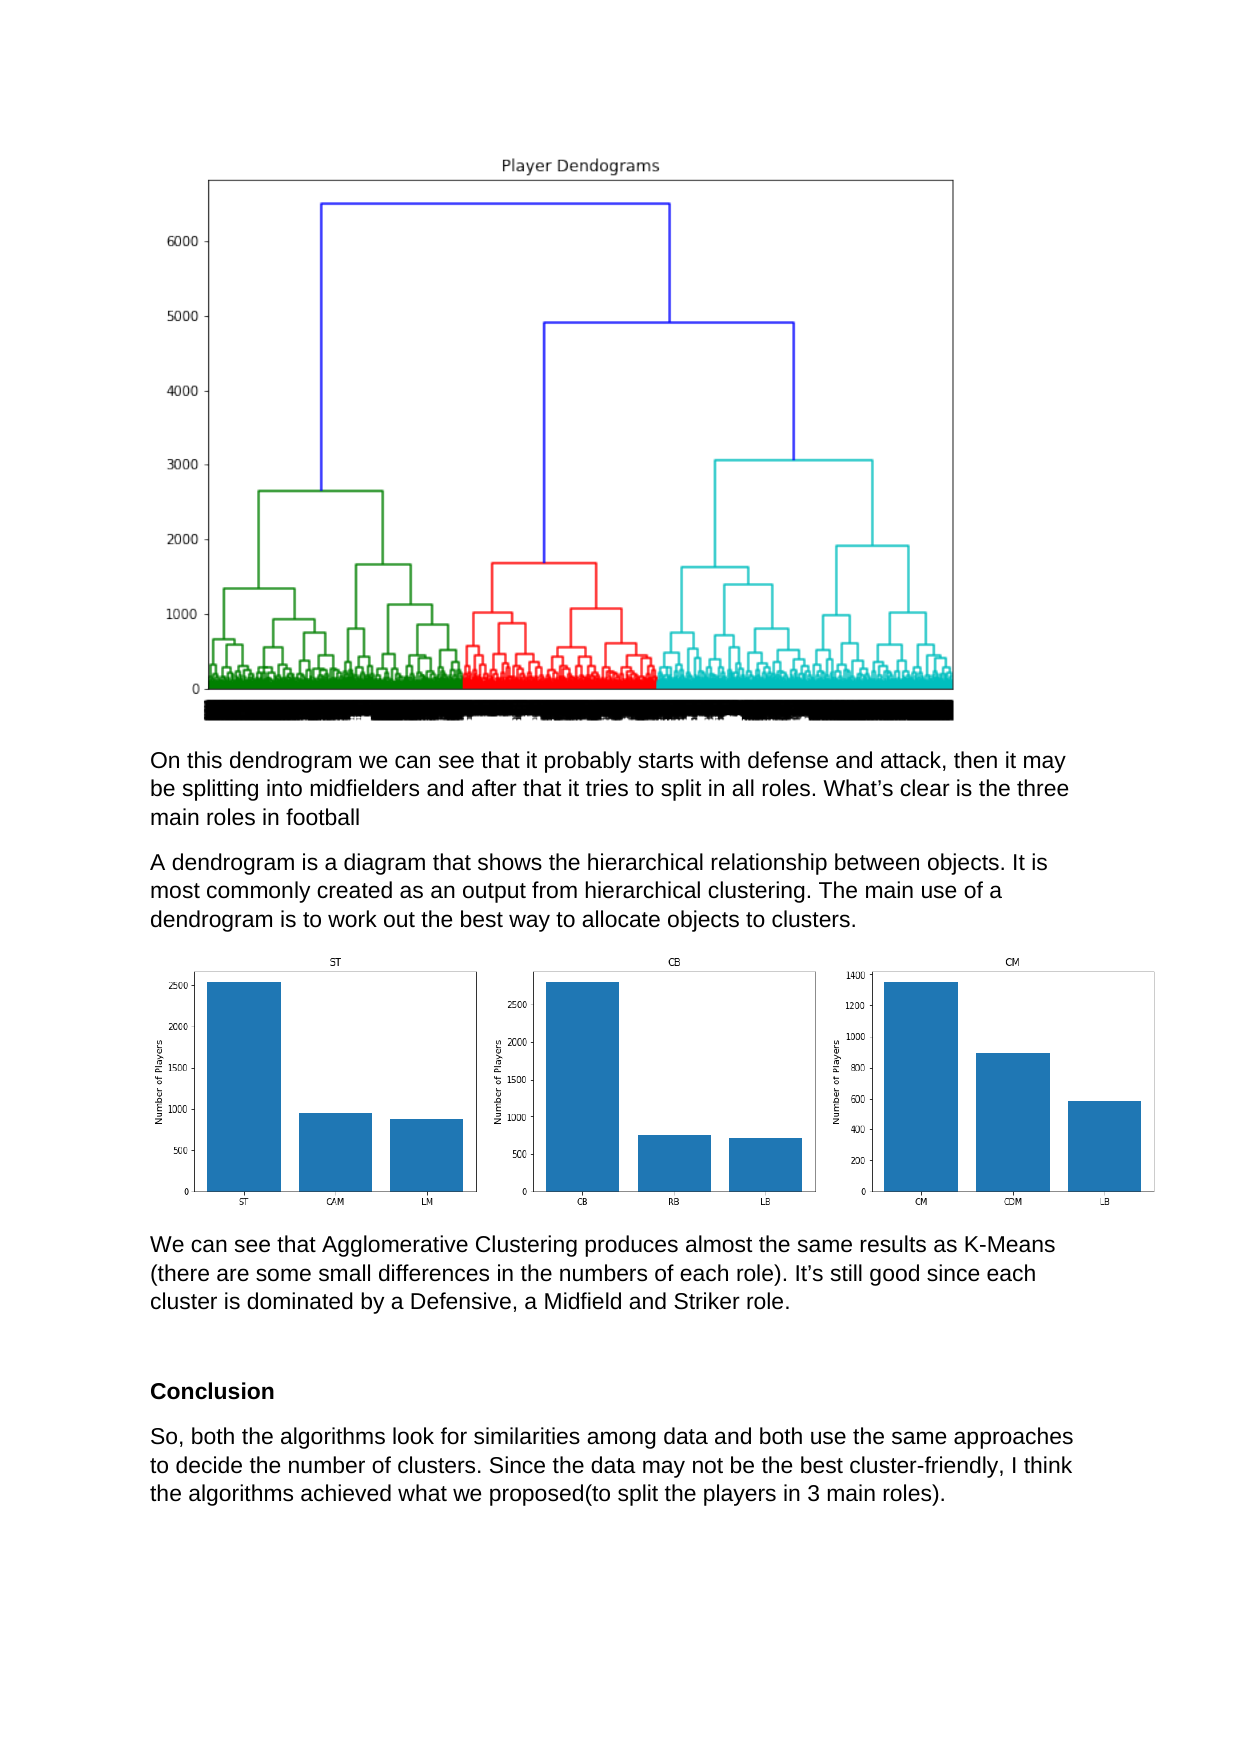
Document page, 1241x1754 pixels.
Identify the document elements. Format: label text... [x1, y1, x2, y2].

text On this dendrogram we can see that it probably starts with defense and attack, then it may be splitting into midfielders and after that it tries to split in all roles. What’s clear is the three main roles in football [150, 747, 1090, 830]
text We can see that Agglomerative Clustering produces almost the same results as K-Means (there are some small differences in the numbers of each role). It’s still good since each cluster is dominated by a Defensive, a Midfield and Striker role. [150, 1231, 1090, 1314]
picture [156, 150, 965, 729]
text A dendrogram is a diagram that shows the hierarchical relationship between objects. It is most commonly created as an output from hierarchical clustering. The main use of a dendrogram is to work out the best way to allocate objects to clusters. [150, 849, 1090, 932]
picture [150, 951, 1159, 1213]
text So, both the algorithms look for similarities among data and both use the same approaches to decide the number of clusters. Since the data may not be the best cluster-friendly, I think the algorithms achieved what we proposed(to split the players in 3 main roles). [150, 1423, 1090, 1506]
text Conclusion [150, 1378, 1090, 1404]
